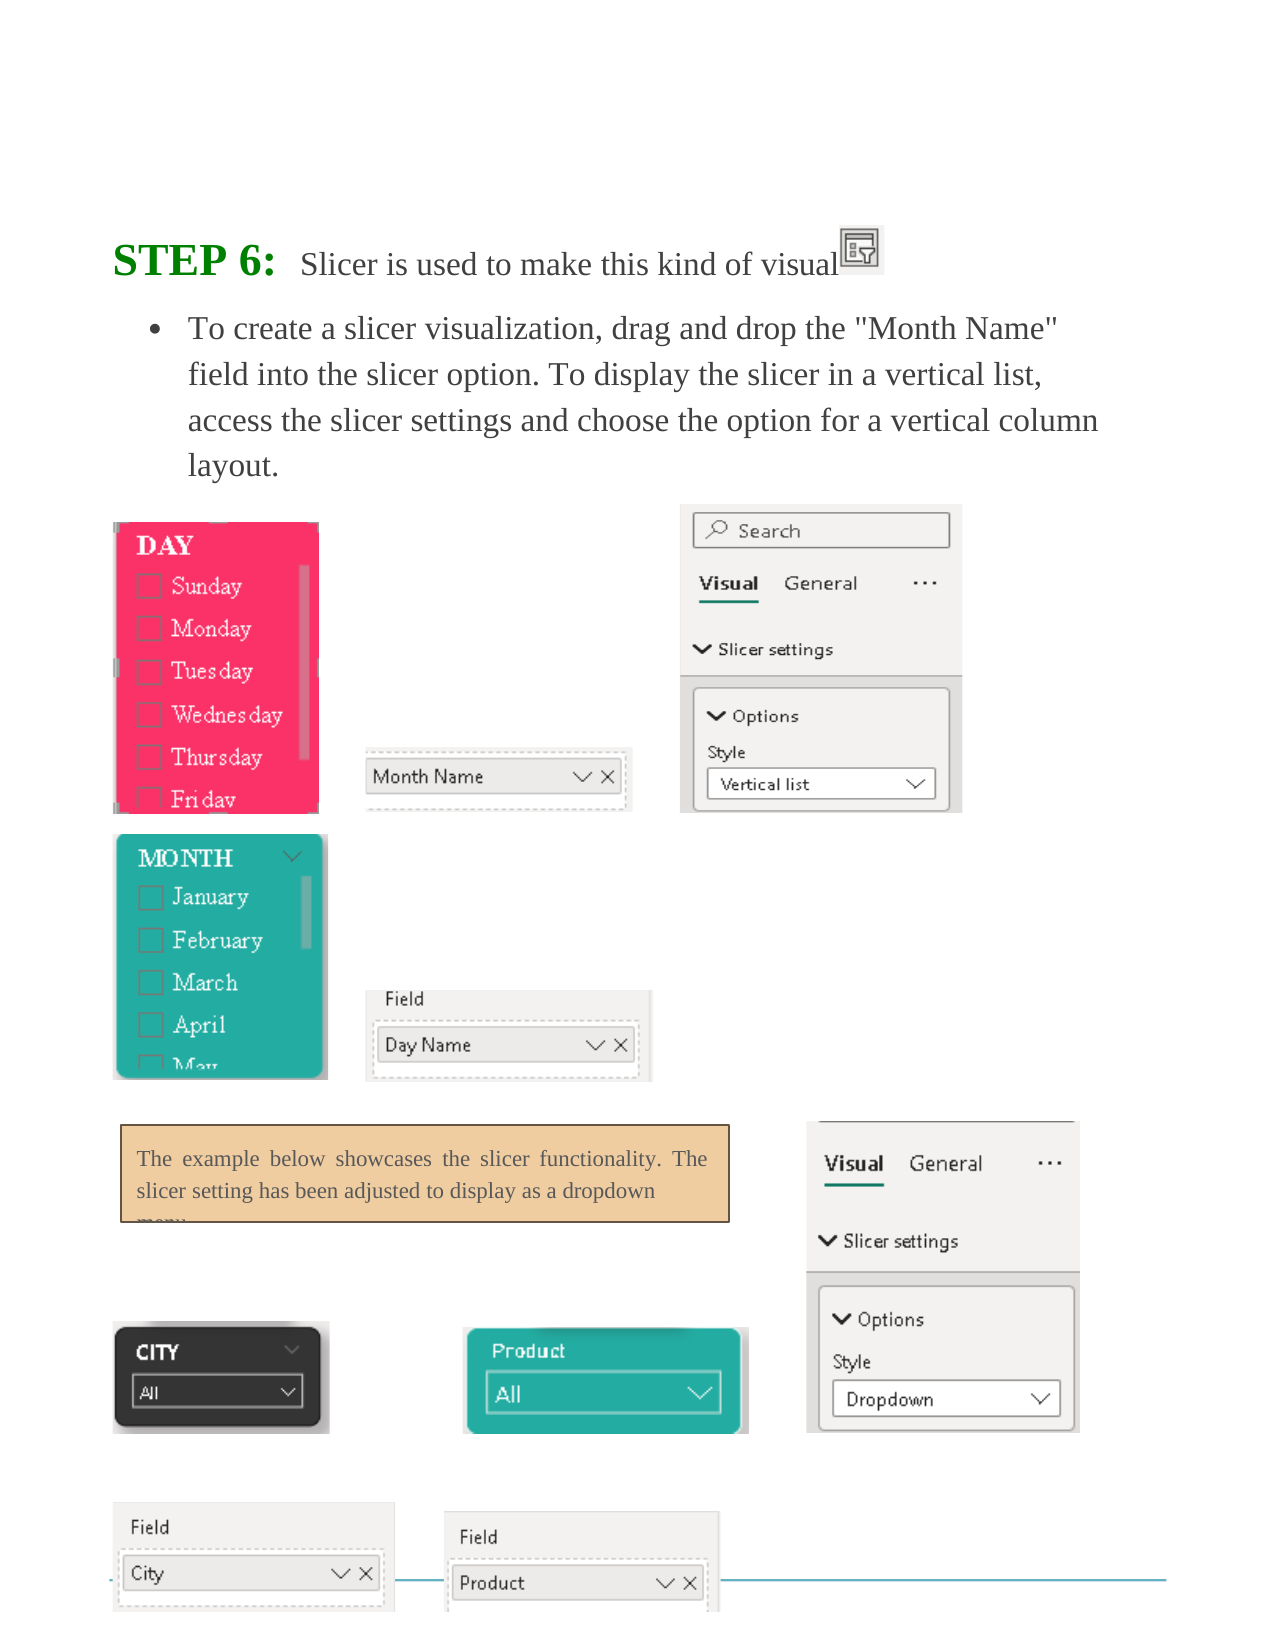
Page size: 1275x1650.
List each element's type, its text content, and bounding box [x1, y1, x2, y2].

picture [443, 1511, 721, 1612]
picture [365, 747, 633, 812]
picture [839, 225, 885, 275]
picture [112, 1321, 330, 1434]
picture [806, 1121, 1080, 1433]
picture [112, 1502, 396, 1612]
picture [112, 522, 319, 814]
picture [462, 1327, 749, 1434]
list To create a slicer visualization, drag and drop the "Month Name" field into the slicer option. To display the slicer in a vertical list, access the slicer settings and choose the option for a vertical column layout. [150, 308, 1126, 484]
picture [679, 504, 963, 813]
picture [365, 990, 654, 1082]
text STEP 6: Slicer is used to make this kind of visual [112, 225, 1275, 285]
picture [112, 834, 329, 1080]
